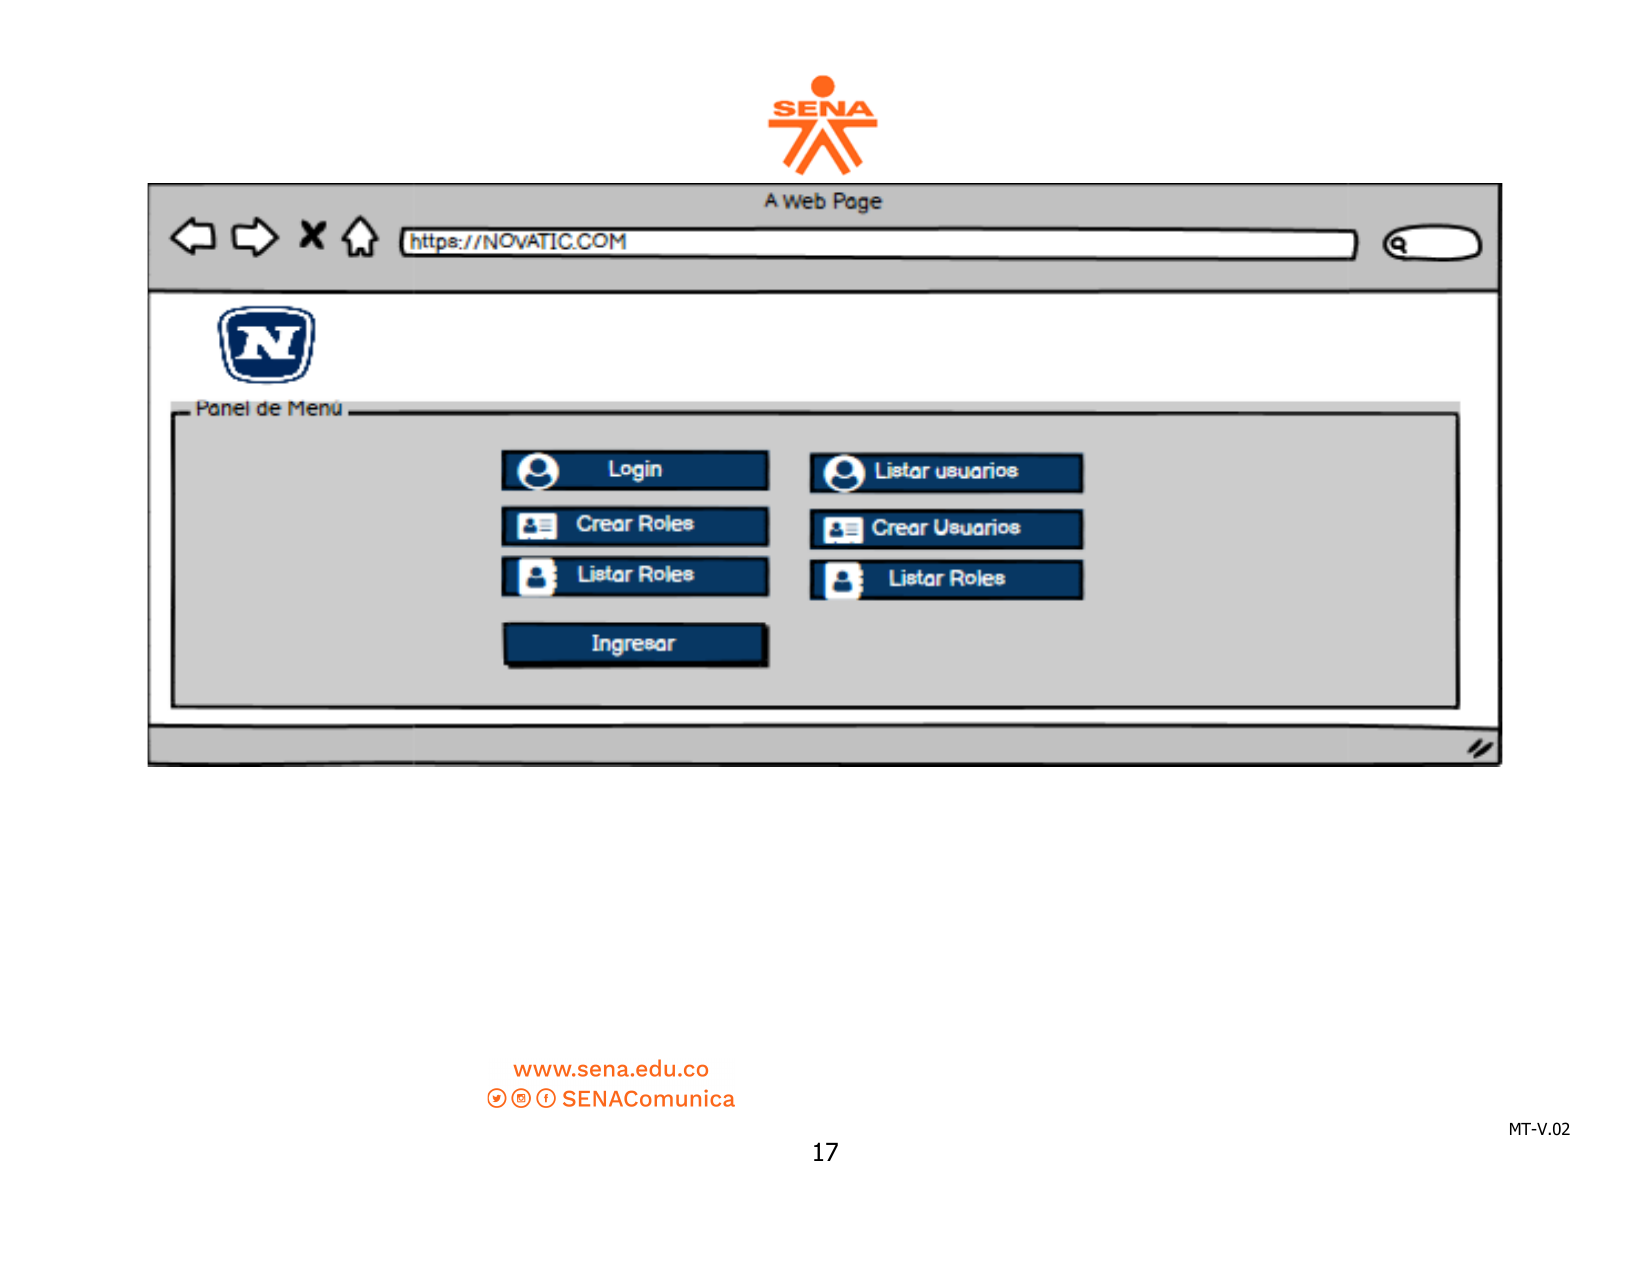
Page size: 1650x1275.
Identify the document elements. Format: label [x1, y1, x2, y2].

picture [147, 73, 1503, 767]
picture [487, 1058, 735, 1108]
